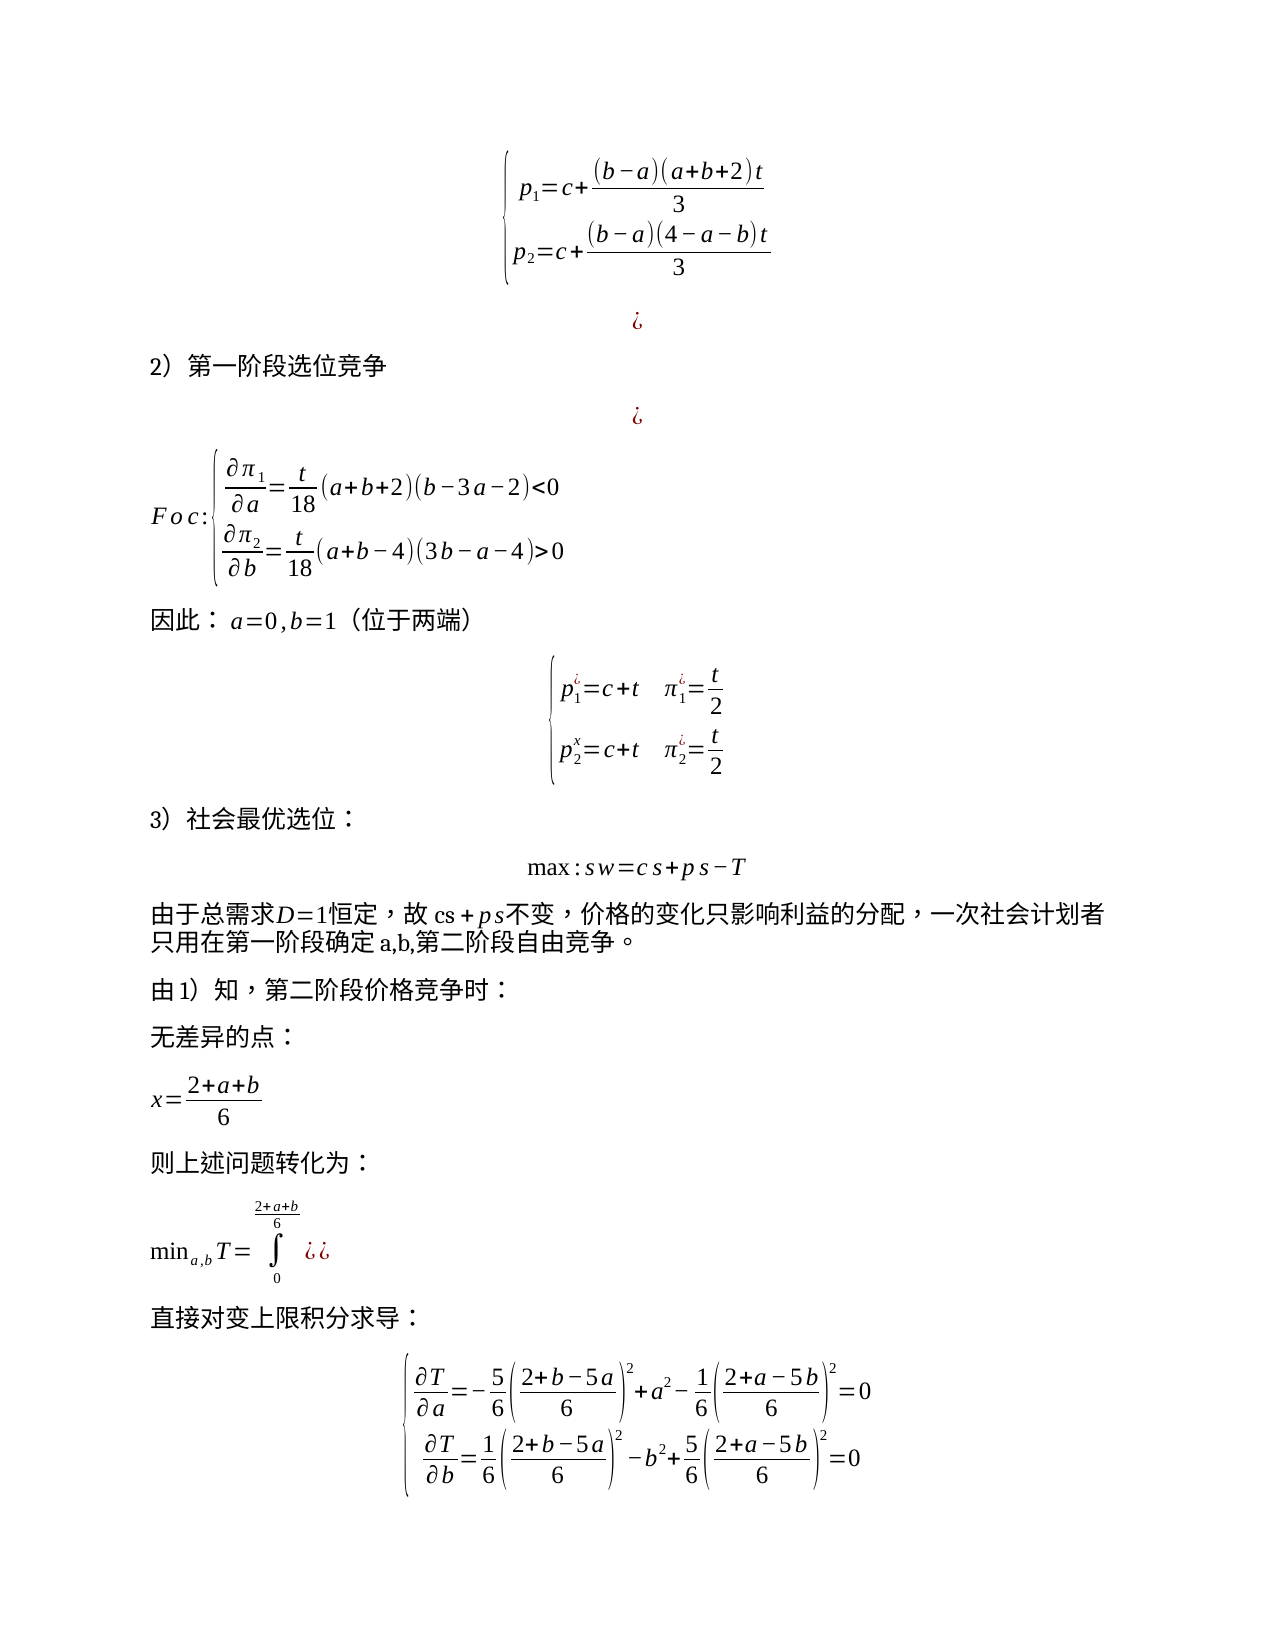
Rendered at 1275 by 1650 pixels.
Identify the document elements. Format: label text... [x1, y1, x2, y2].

text 3）社会最优选位： [150, 806, 1125, 834]
text 直接对变上限积分求导： [150, 1305, 1125, 1334]
text 2）第一阶段选位竞争 [150, 353, 1125, 382]
text 则上述问题转化为： [150, 1149, 1125, 1178]
text 由1）知，第二阶段价格竞争时： [150, 977, 1125, 1006]
text 由于总需求恒定，故 cs 不变，价格的变化只影响利益的分配，一次社会计划者只用在第一阶段确定a,b,第二阶段自由竞争。 [150, 901, 1125, 958]
text 因此： （位于两端） [150, 607, 1125, 636]
text 无差异的点： [150, 1024, 1125, 1053]
